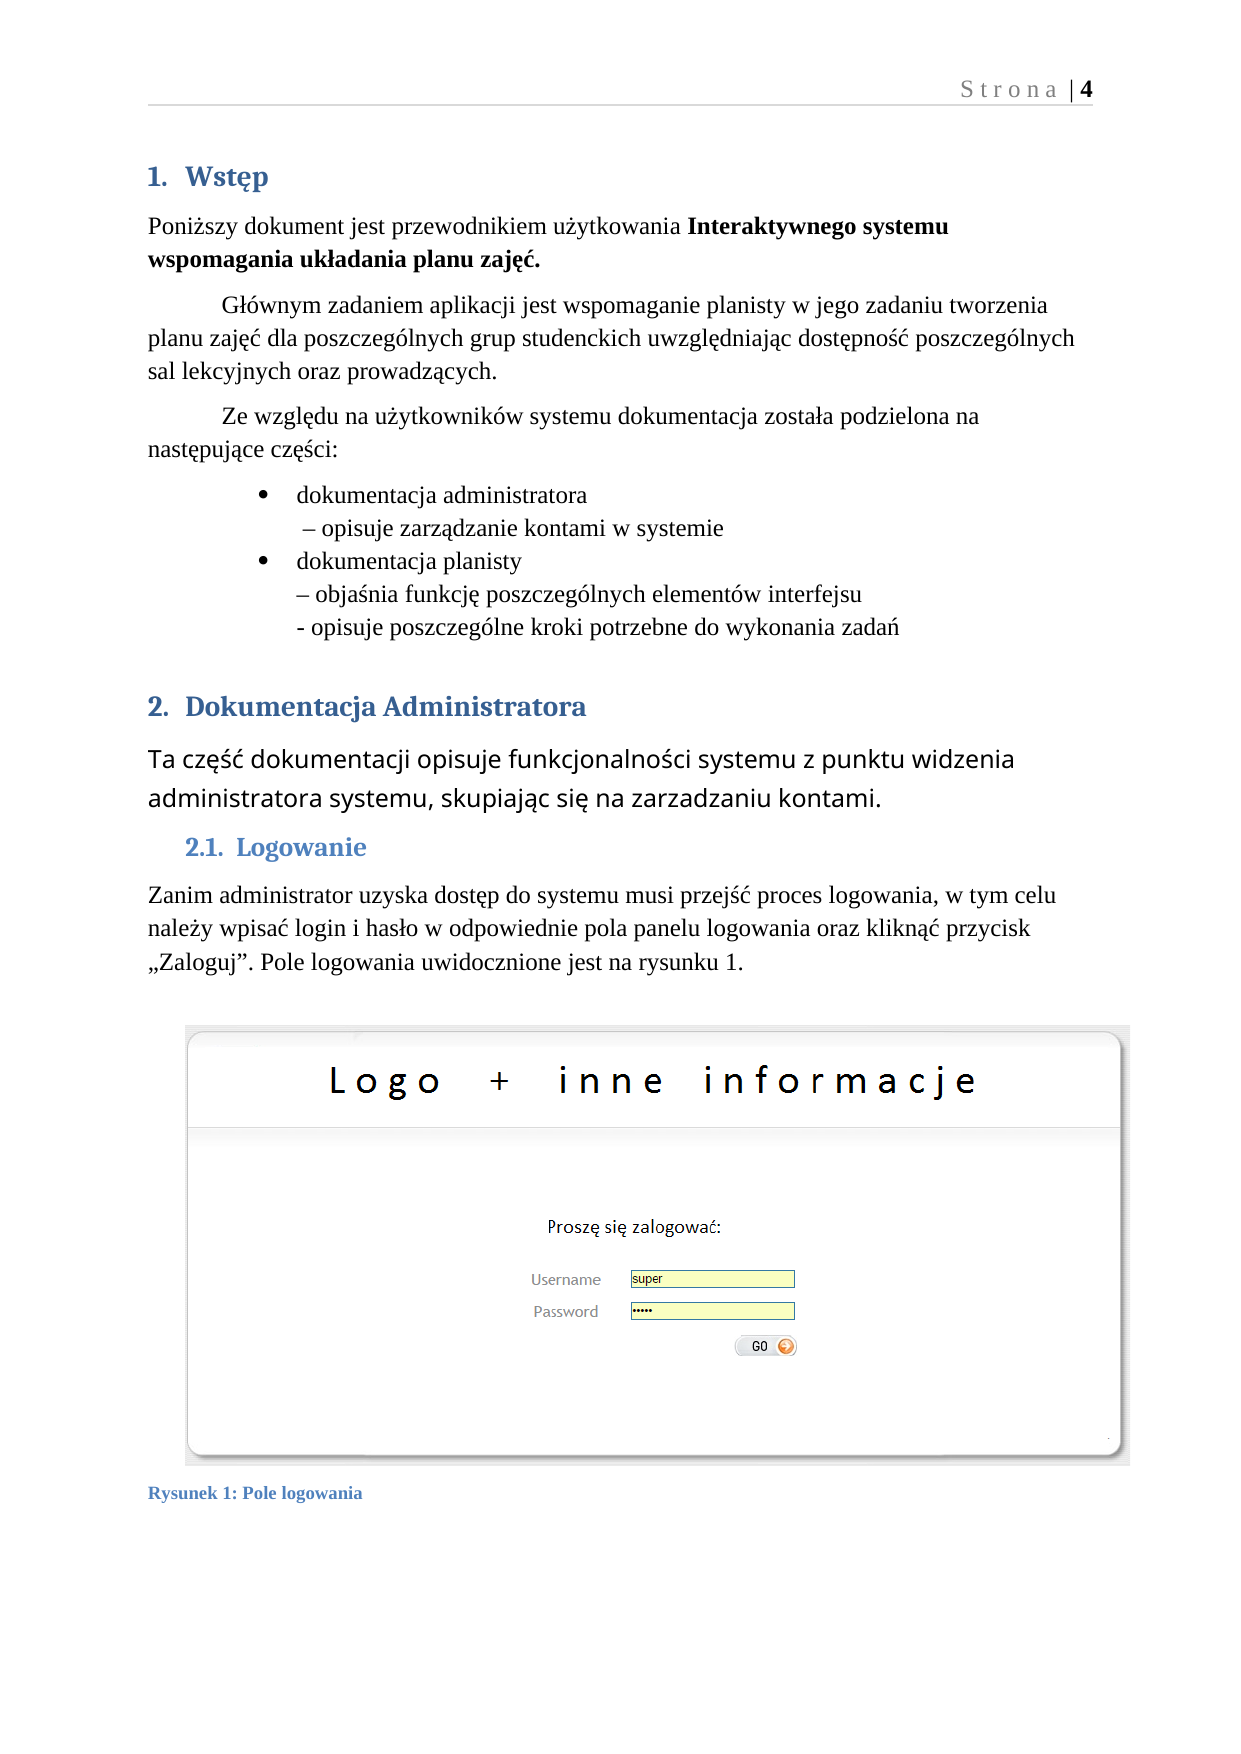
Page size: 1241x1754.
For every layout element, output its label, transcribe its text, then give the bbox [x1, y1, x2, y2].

list - opisuje poszczególne kroki potrzebne do wykonania zadań [296, 612, 1093, 641]
text Poniższy dokument jest przewodnikiem użytkowania Interaktywnego systemu wspomagania układania planu zajęć. [148, 211, 1093, 273]
text Ze względu na użytkowników systemu dokumentacja została podzielona na następujące części: [148, 401, 1093, 463]
text Głównym zadaniem aplikacji jest wspomaganie planisty w jego zadaniu tworzenia planu zajęć dla poszczególnych grup studenckich uwzględniając dostępność poszczególnych sal lekcyjnych oraz prowadzących. [148, 290, 1093, 384]
list – objaśnia funkcję poszczególnych elementów interfejsu [296, 579, 1093, 608]
text Ta część dokumentacji opisuje funkcjonalności systemu z punktu widzenia administratora systemu, skupiając się na zarzadzaniu kontami. [148, 741, 1093, 815]
subtitle Logowanie [185, 832, 1093, 863]
text Zanim administrator uzyska dostęp do systemu musi przejść proces logowania, w tym celu należy wpisać login i hasło w odpowiednie pola panelu logowania oraz kliknąć przycisk „Zaloguj”. Pole logowania uwidocznione jest na rysunku 1. [148, 881, 1093, 975]
list – opisuje zarządzanie kontami w systemie [296, 513, 1093, 542]
picture [185, 1025, 1130, 1466]
list dokumentacja planisty [259, 546, 1093, 574]
subtitle Wstęp [148, 160, 1093, 194]
list dokumentacja administratora [259, 480, 1093, 508]
text Rysunek 1: Pole logowania [148, 1482, 1093, 1503]
subtitle Dokumentacja Administratora [148, 690, 1093, 724]
